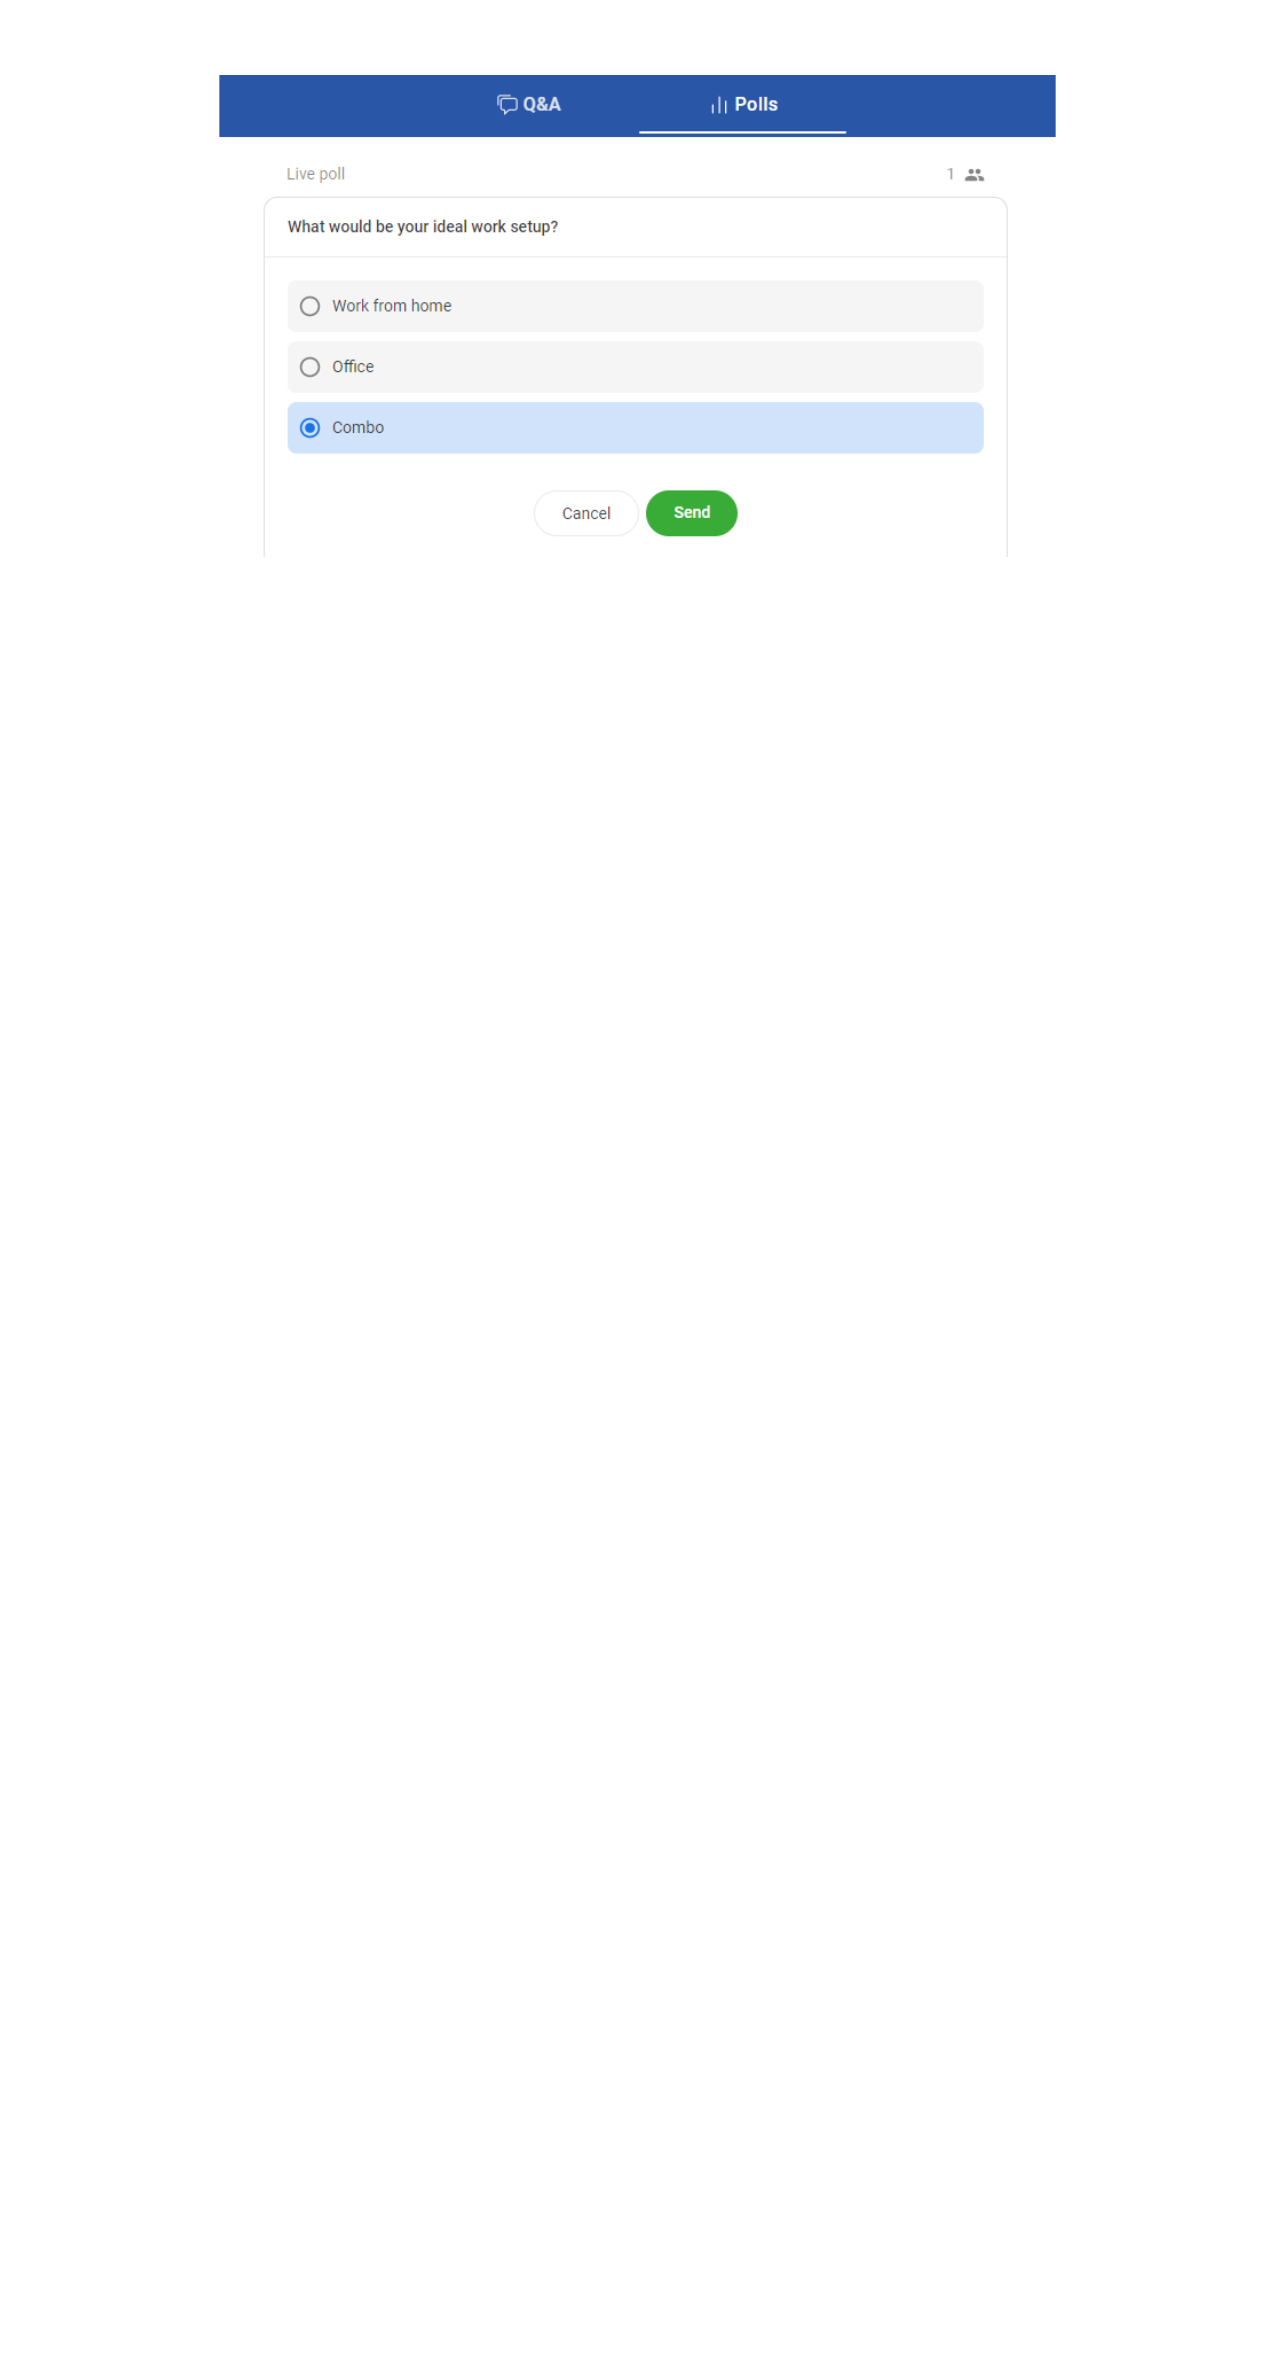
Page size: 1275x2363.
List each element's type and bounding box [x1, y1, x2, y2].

picture [219, 75, 1056, 557]
